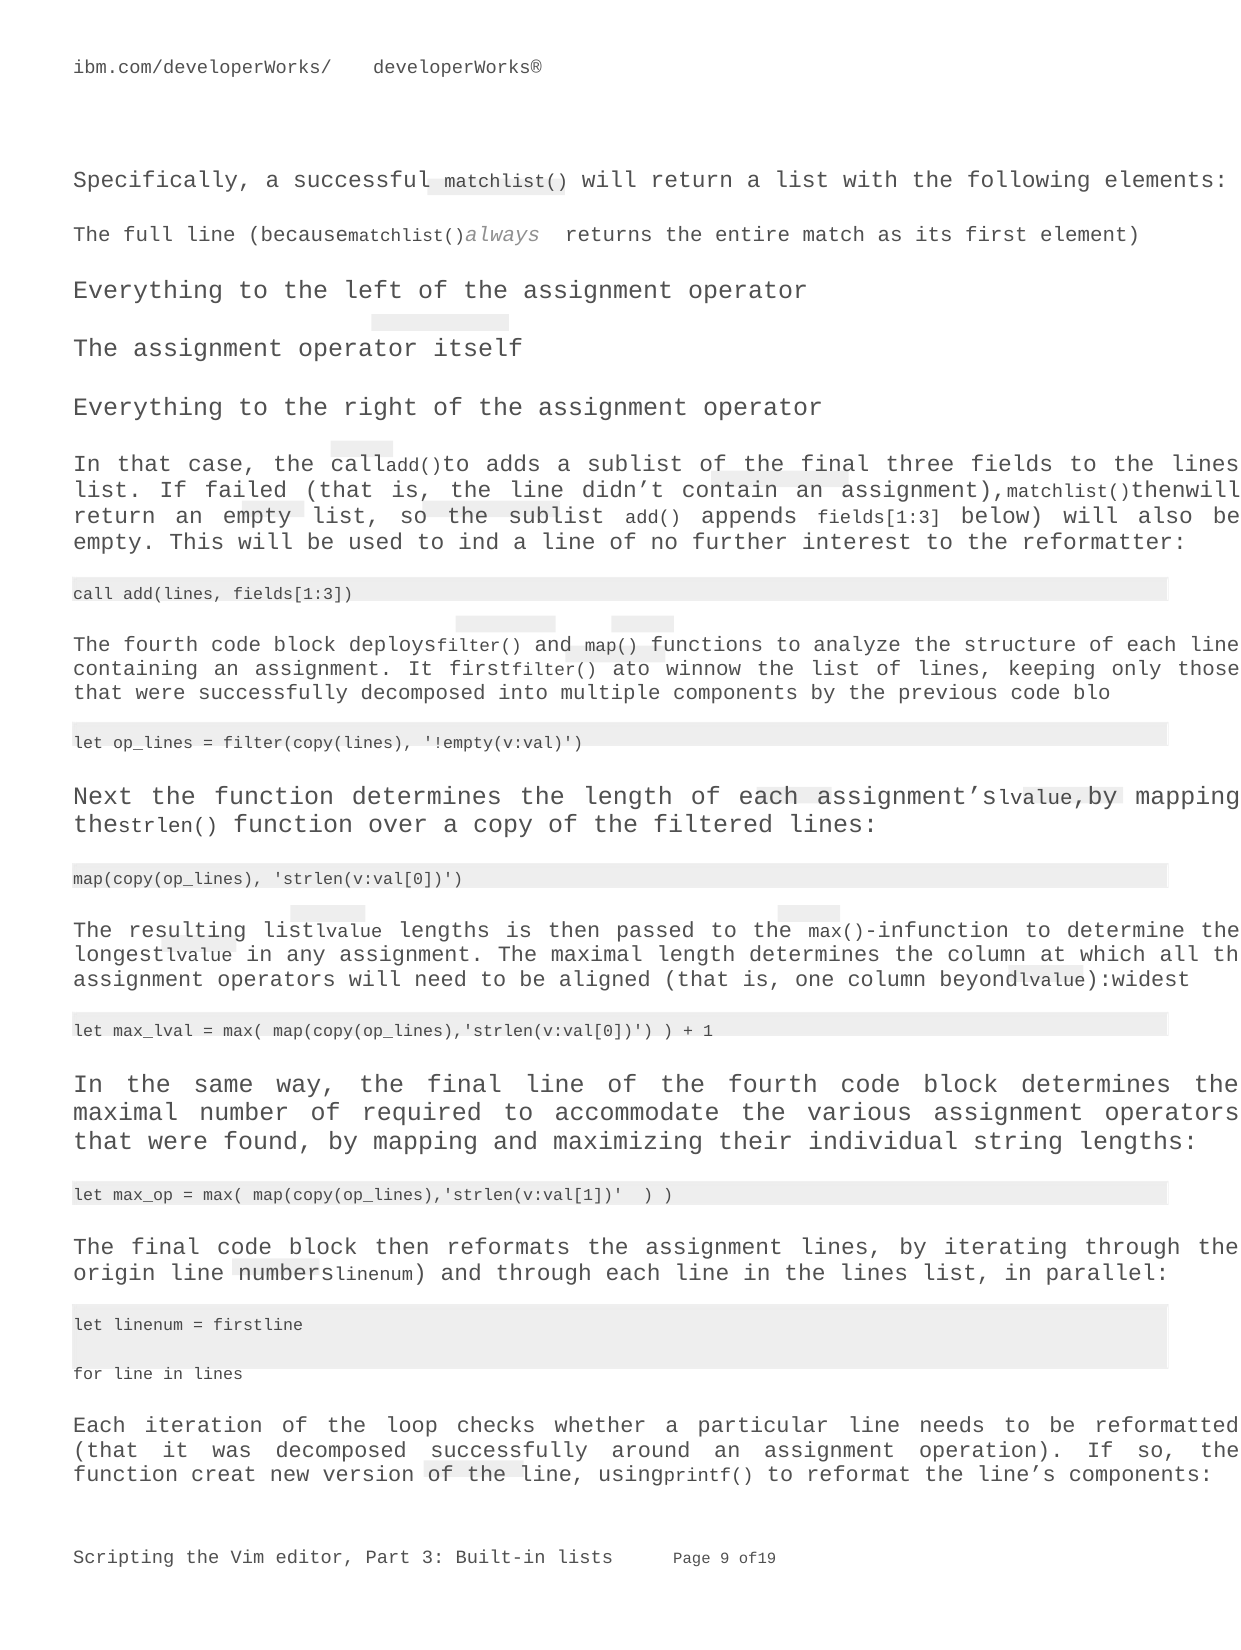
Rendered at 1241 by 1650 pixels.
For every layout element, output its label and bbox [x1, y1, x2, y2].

picture [71, 576, 1169, 601]
picture [71, 1180, 1169, 1205]
picture [71, 1011, 1169, 1036]
picture [71, 721, 1169, 746]
picture [71, 863, 1169, 888]
picture [71, 1304, 1169, 1369]
